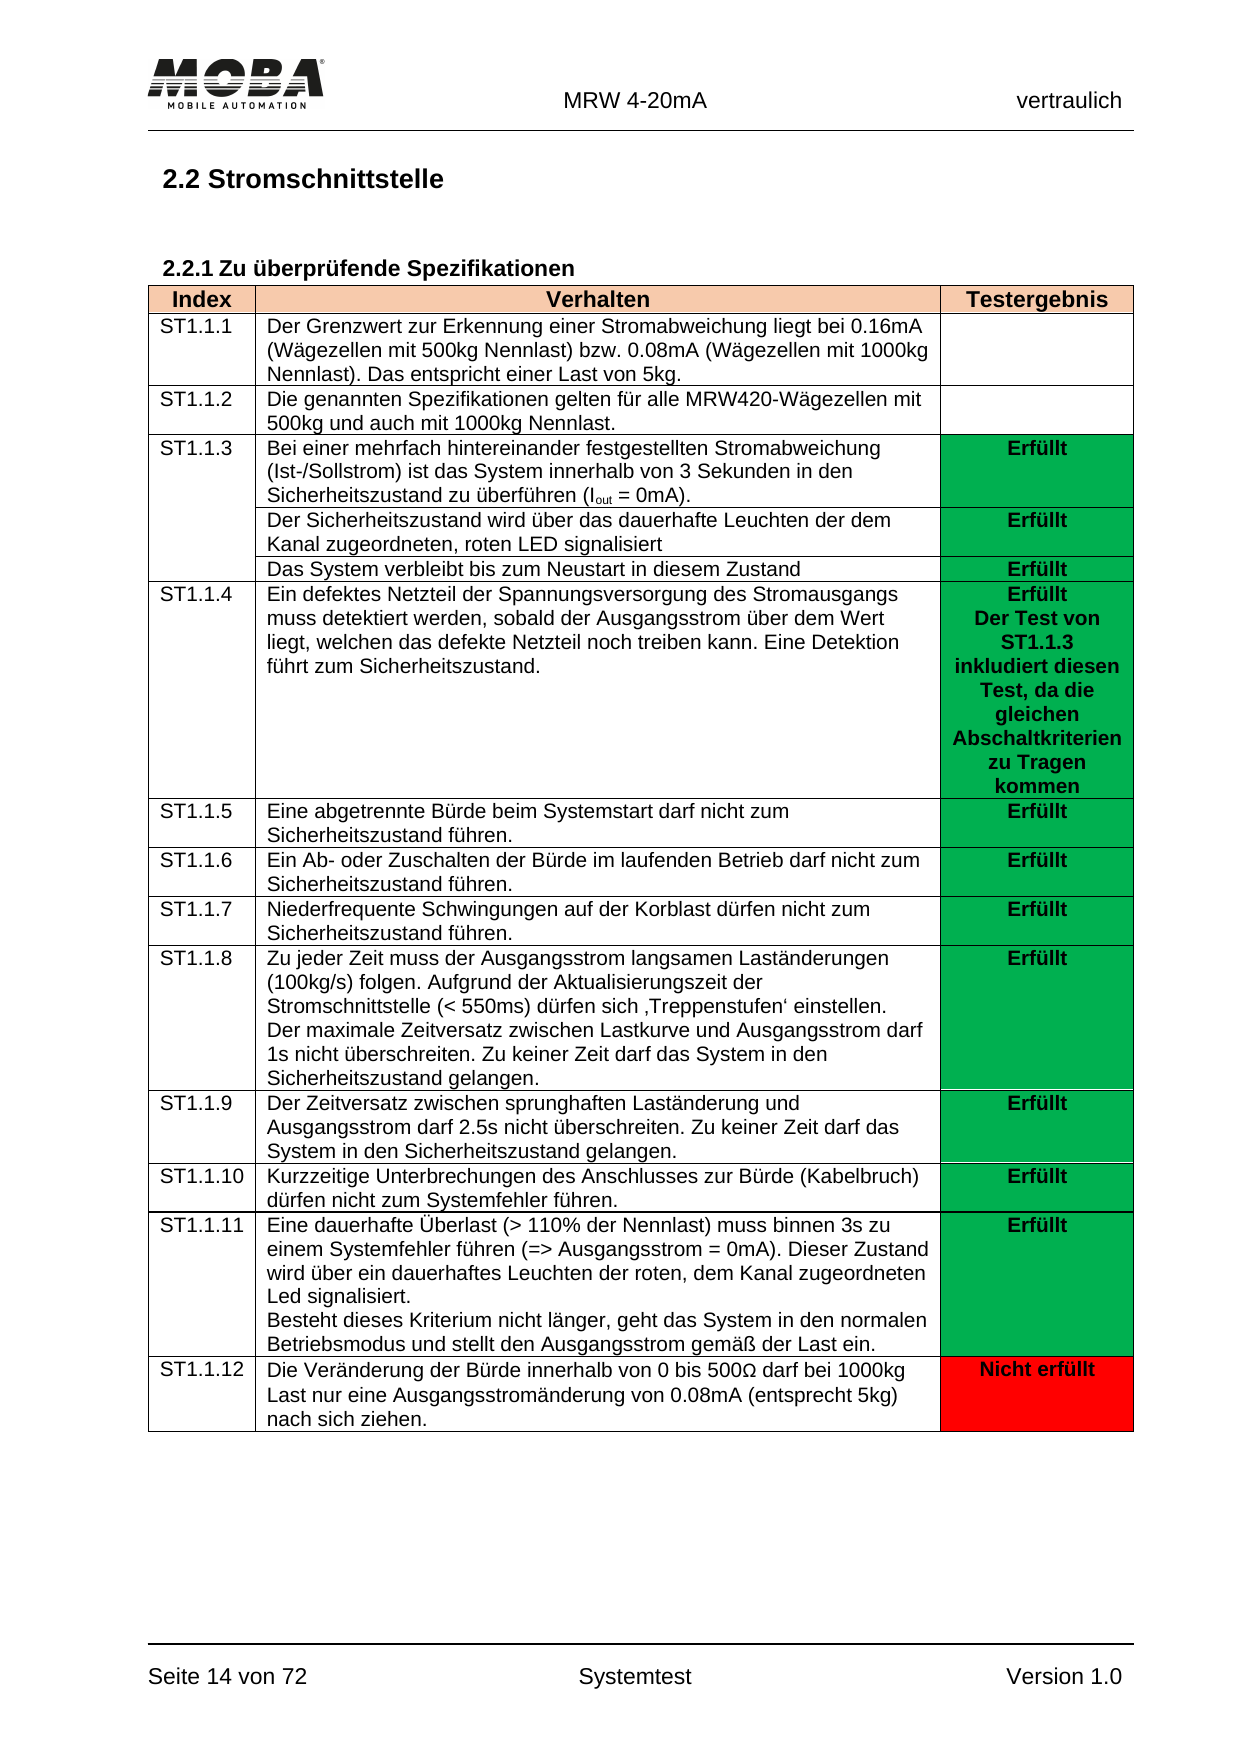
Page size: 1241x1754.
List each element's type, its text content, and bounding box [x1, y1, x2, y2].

table_cell Nicht erfüllt [941, 1357, 1133, 1431]
table_cell Kurzzeitige Unterbrechungen des Anschlusses zur Bürde (Kabelbruch) dürfen nicht zum Systemfehler führen. [256, 1164, 940, 1211]
table_cell [941, 386, 1133, 434]
table_cell ST1.1.12 [149, 1357, 255, 1431]
table_header Testergebnis [941, 286, 1133, 312]
table_cell ST1.1.8 [149, 946, 255, 1089]
table_cell Erfüllt [941, 1213, 1133, 1356]
table_cell Das System verbleibt bis zum Neustart in diesem Zustand [256, 557, 940, 581]
table_cell Erfüllt [941, 1164, 1133, 1211]
table_cell ST1.1.2 [149, 386, 255, 434]
table_cell ST1.1.9 [149, 1091, 255, 1162]
table_cell Erfüllt [941, 1091, 1133, 1162]
table_cell ST1.1.7 [149, 897, 255, 945]
table_cell Bei einer mehrfach hintereinander festgestellten Stromabweichung (Ist-/Sollstrom) ist das System innerhalb von 3 Sekunden in den Sicherheitszustand zu überführen (Iout = 0mA). [256, 435, 940, 507]
table_cell Erfüllt [941, 799, 1133, 847]
table_cell ST1.1.1 [149, 314, 255, 385]
subtitle Stromschnittstelle [162, 163, 1134, 194]
table_cell ST1.1.10 [149, 1164, 255, 1211]
table_cell Eine dauerhafte Überlast (> 110% der Nennlast) muss binnen 3s zu einem Systemfehler führen (=> Ausgangsstrom = 0mA). Dieser Zustand wird über ein dauerhaftes Leuchten der roten, dem Kanal zugeordneten Led signalisiert. Besteht dieses Kriterium nicht länger, geht das System in den normalen Betriebsmodus und stellt den Ausgangsstrom gemäß der Last ein. [256, 1213, 940, 1356]
table_cell Erfüllt [941, 557, 1133, 581]
table_cell Die genannten Spezifikationen gelten für alle MRW420-Wägezellen mit 500kg und auch mit 1000kg Nennlast. [256, 386, 940, 434]
table_cell ST1.1.5 [149, 799, 255, 847]
table_cell Ein Ab- oder Zuschalten der Bürde im laufenden Betrieb darf nicht zum Sicherheitszustand führen. [256, 848, 940, 896]
table_cell Erfüllt [941, 848, 1133, 896]
table_cell Erfüllt [941, 946, 1133, 1089]
table_cell Zu jeder Zeit muss der Ausgangsstrom langsamen Laständerungen (100kg/s) folgen. Aufgrund der Aktualisierungszeit der Stromschnittstelle (< 550ms) dürfen sich ‚Treppenstufen‘ einstellen. Der maximale Zeitversatz zwischen Lastkurve und Ausgangsstrom darf 1s nicht überschreiten. Zu keiner Zeit darf das System in den Sicherheitszustand gelangen. [256, 946, 940, 1089]
table_cell Die Veränderung der Bürde innerhalb von 0 bis 500Ω darf bei 1000kg Last nur eine Ausgangsstromänderung von 0.08mA (entsprecht 5kg) nach sich ziehen. [256, 1357, 940, 1431]
table_cell Der Zeitversatz zwischen sprunghaften Laständerung und Ausgangsstrom darf 2.5s nicht überschreiten. Zu keiner Zeit darf das System in den Sicherheitszustand gelangen. [256, 1091, 940, 1162]
table_cell Erfüllt [941, 435, 1133, 507]
table_cell Erfüllt Der Test von ST1.1.3 inkludiert diesen Test, da die gleichen Abschaltkriterien zu Tragen kommen [941, 582, 1133, 798]
table_cell [941, 314, 1133, 385]
table_cell Niederfrequente Schwingungen auf der Korblast dürfen nicht zum Sicherheitszustand führen. [256, 897, 940, 945]
table_cell Erfüllt [941, 508, 1133, 556]
table_cell ST1.1.6 [149, 848, 255, 896]
table_cell ST1.1.4 [149, 582, 255, 798]
table_cell Der Grenzwert zur Erkennung einer Stromabweichung liegt bei 0.16mA (Wägezellen mit 500kg Nennlast) bzw. 0.08mA (Wägezellen mit 1000kg Nennlast). Das entspricht einer Last von 5kg. [256, 314, 940, 385]
table_cell Erfüllt [941, 897, 1133, 945]
picture [147, 59, 325, 109]
table_header Verhalten [256, 286, 940, 312]
table_header Index [149, 286, 255, 312]
table_cell Ein defektes Netzteil der Spannungsversorgung des Stromausgangs muss detektiert werden, sobald der Ausgangsstrom über dem Wert liegt, welchen das defekte Netzteil noch treiben kann. Eine Detektion führt zum Sicherheitszustand. [256, 582, 940, 798]
table_cell Der Sicherheitszustand wird über das dauerhafte Leuchten der dem Kanal zugeordneten, roten LED signalisiert [256, 508, 940, 556]
subtitle Zu überprüfende Spezifikationen [162, 255, 1134, 281]
table_cell Eine abgetrennte Bürde beim Systemstart darf nicht zum Sicherheitszustand führen. [256, 799, 940, 847]
table_cell ST1.1.11 [149, 1213, 255, 1356]
table_cell ST1.1.3 [149, 435, 255, 581]
